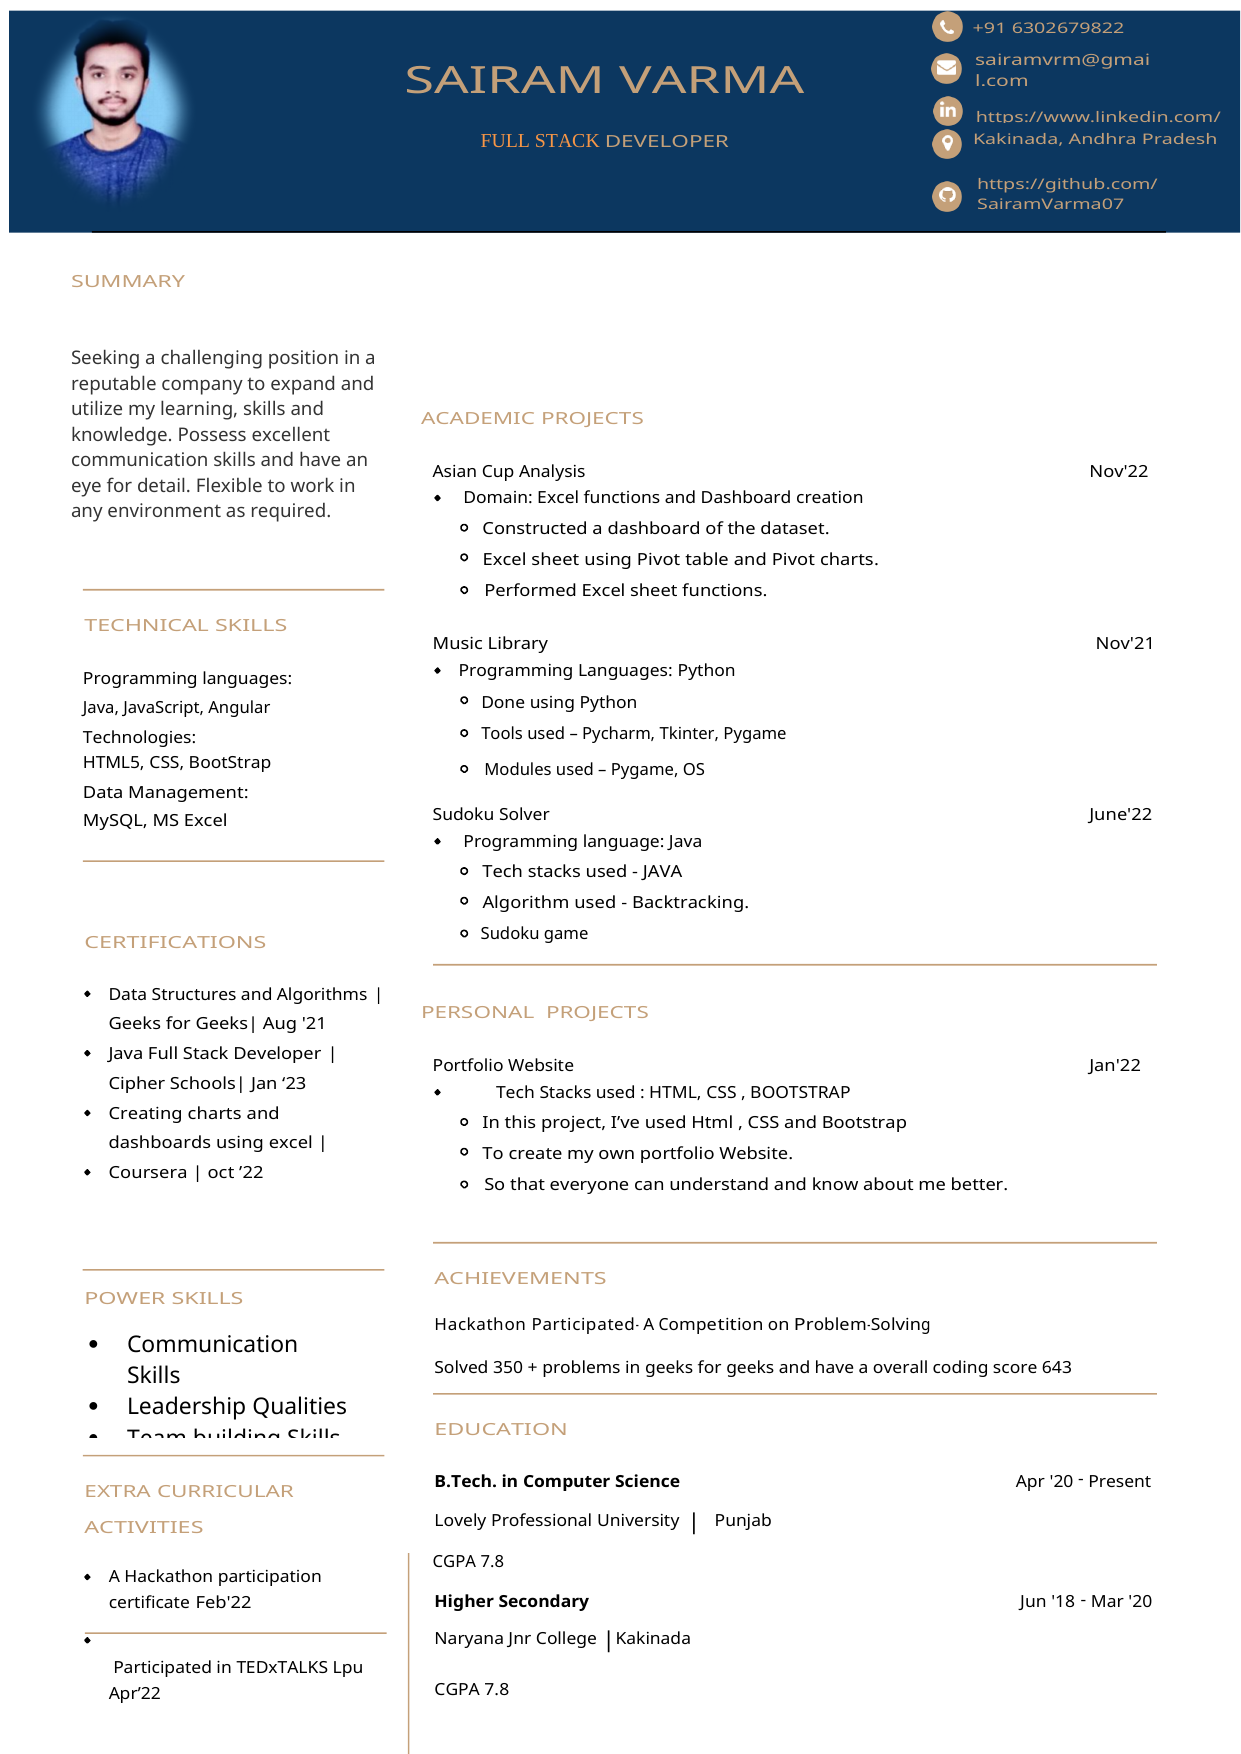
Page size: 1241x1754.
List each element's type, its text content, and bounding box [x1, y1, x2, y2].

text Done using Python [458, 690, 1039, 713]
text Data Management: [83, 780, 387, 803]
text Hackathon Participated- A Competition on Problem-Solving [432, 1312, 1151, 1335]
text B.Tech. in Computer Science Apr '20 - Present Lovely Professional University | Punjab [434, 1467, 1152, 1536]
text Programming languages: Java, JavaScript, Angular [83, 666, 311, 718]
text Tech stacks used - JAVA [463, 860, 1165, 883]
text Data Structures and Algorithms | Geeks for Geeks| Aug '21 [108, 976, 384, 1036]
text In this project, I’ve used Html , CSS and Bootstrap [463, 1111, 1165, 1134]
picture [932, 181, 962, 212]
text MySQL, MS Excel [83, 809, 323, 831]
text ACHIEVEMENTS [434, 1267, 1169, 1290]
text CERTIFICATIONS [84, 930, 387, 953]
picture [932, 129, 962, 159]
title SAIRAM VARMA [357, 54, 852, 105]
text PERSONAL PROJECTS [421, 1000, 1169, 1023]
text Sudoku Solver June'22 [432, 803, 1169, 825]
picture [932, 11, 963, 42]
text Naryana Jnr College |Kakinada [432, 1621, 743, 1654]
text FULL STACK DEVELOPER [357, 129, 852, 152]
text ACADEMIC PROJECTS [421, 406, 1169, 429]
text Tech Stacks used : HTML, CSS , BOOTSTRAP [496, 1080, 1165, 1103]
text CGPA 7.8 [432, 1550, 1169, 1573]
text TECHNICAL SKILLS [84, 613, 387, 636]
text Tools used – Pycharm, Tkinter, Pygame [458, 722, 1039, 744]
text Domain: Excel functions and Dashboard creation [463, 486, 1165, 509]
text CGPA 7.8 [432, 1678, 743, 1701]
text Technologies: [83, 725, 311, 748]
text SUMMARY [71, 270, 1169, 293]
list POWER SKILLS [84, 1287, 387, 1309]
picture [933, 96, 963, 126]
text Sudoku game [463, 921, 1165, 944]
text EDUCATION [434, 1418, 1169, 1441]
text Programming language: Java [463, 829, 1165, 852]
text Music Library Nov'21 [432, 632, 1169, 654]
text Algorithm used - Backtracking. [463, 891, 1165, 913]
text Constructed a dashboard of the dataset. [463, 517, 1165, 539]
text Excel sheet using Pivot table and Pivot charts. [463, 547, 1165, 570]
text Programming Languages: Python [458, 659, 1039, 681]
text HTML5, CSS, BootStrap [83, 755, 387, 772]
text Solved 350 + problems in geeks for geeks and have a overall coding score 643 [434, 1356, 1169, 1378]
text Asian Cup Analysis Nov'22 [432, 459, 1169, 482]
text Portfolio Website Jan'22 [432, 1054, 1169, 1076]
picture [931, 53, 962, 84]
text EXTRA CURRICULAR ACTIVITIES [84, 1480, 315, 1538]
text To create my own portfolio Website. [463, 1142, 1165, 1164]
text Creating charts and dashboards using excel | Coursera | oct ’22 [108, 1095, 384, 1185]
text Performed Excel sheet functions. [484, 578, 1169, 601]
text Modules used – Pygame, OS [484, 757, 1169, 780]
text Participated in TEDxTALKS Lpu Apr’22 [108, 1634, 373, 1704]
text Java Full Stack Developer | Cipher Schools| Jan ‘23 [108, 1036, 384, 1095]
text Higher Secondary Jun '18 - Mar '20 [434, 1587, 1169, 1613]
text Seeking a challenging position in a reputable company to expand and utilize my learning, skills and knowledge. Possess excellent communication skills and have an eye for detail. Flexible to work in any environment as required. [71, 344, 387, 523]
picture [46, 27, 182, 196]
text A Hackathon participation certificate Feb'22 [108, 1565, 373, 1614]
text So that everyone can understand and know about me better. [484, 1173, 1169, 1195]
